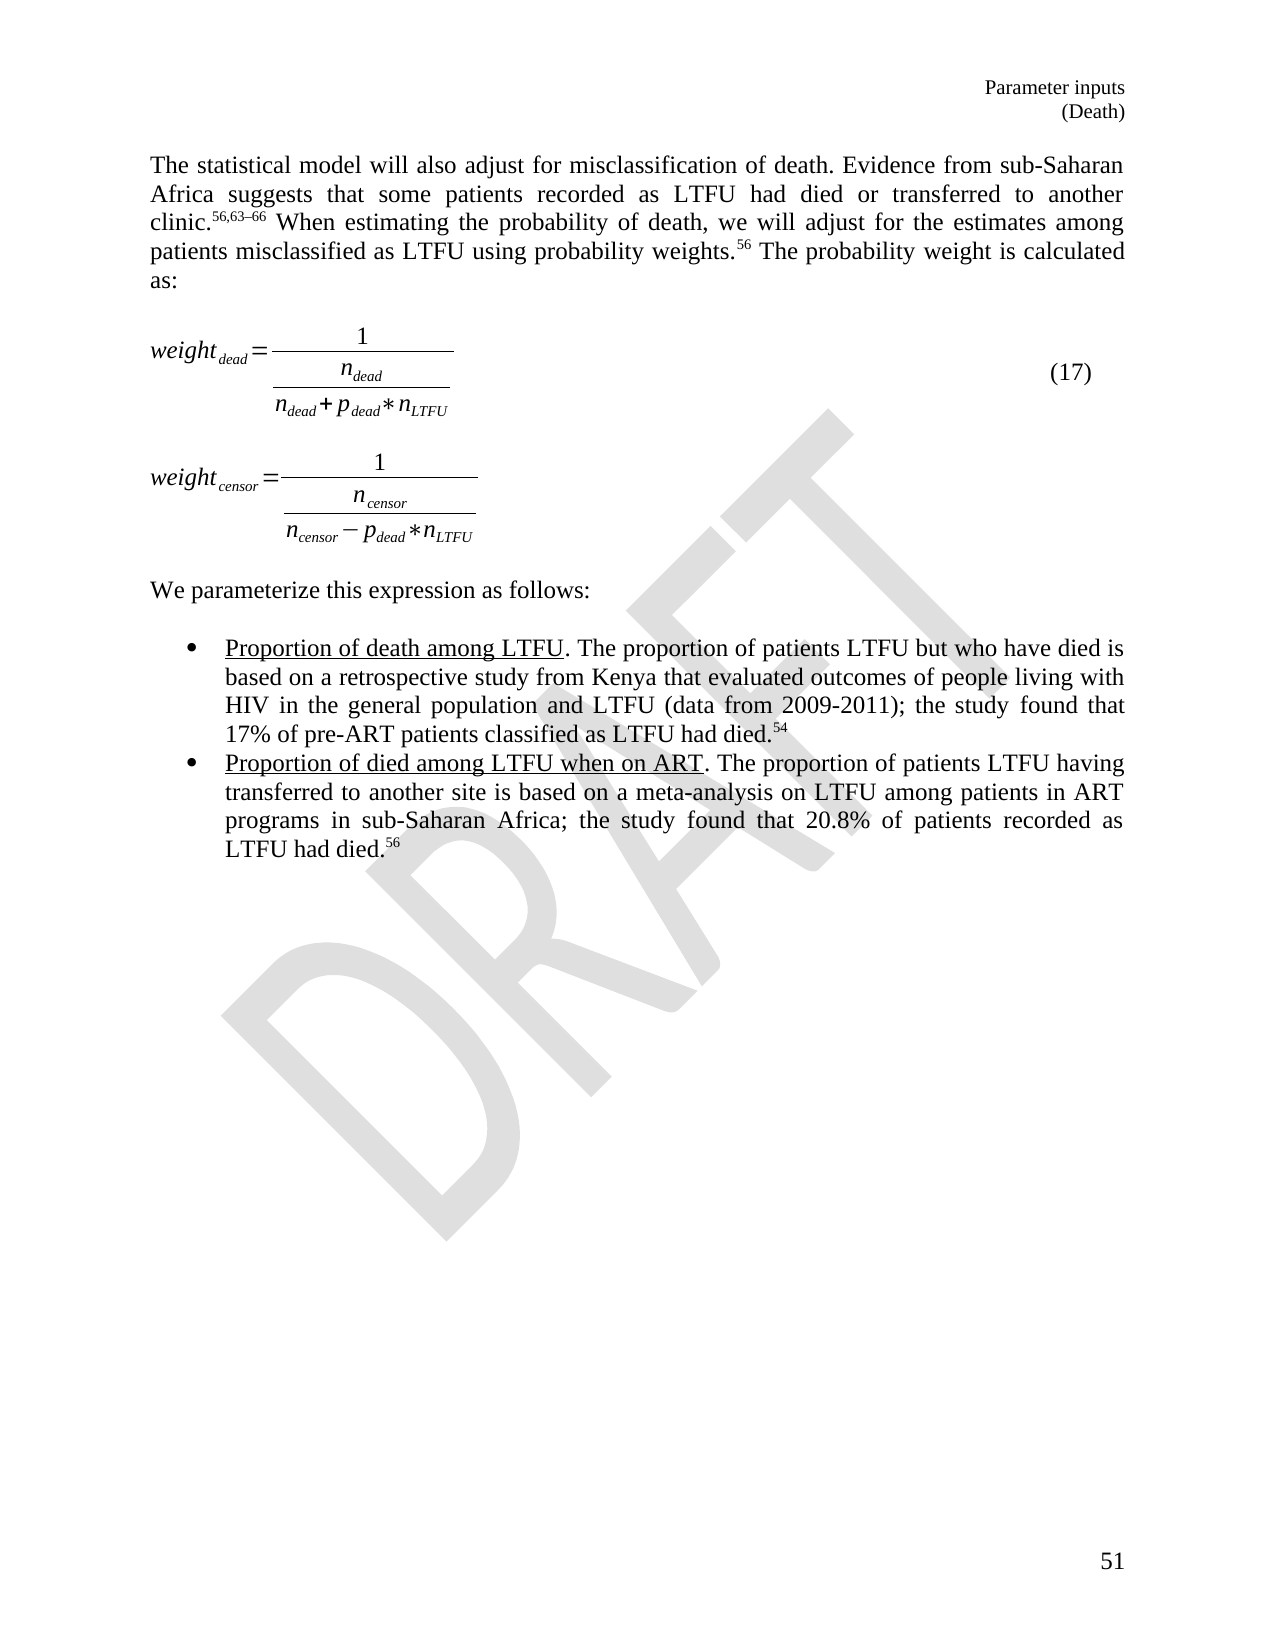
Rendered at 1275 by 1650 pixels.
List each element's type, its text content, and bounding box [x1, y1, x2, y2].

list Proportion of death among LTFU. The proportion of patients LTFU but who have died is based on a retrospective study from Kenya that evaluated outcomes of people living with HIV in the general population and LTFU (data from 2009-2011); the study found that 17% of pre-ART patients classified as LTFU had died.54 [187, 633, 1125, 748]
text The statistical model will also adjust for misclassification of death. Evidence from sub-Saharan Africa suggests that some patients recorded as LTFU had died or transferred to another clinic.56,63–66 When estimating the probability of death, we will adjust for the estimates among patients misclassified as LTFU using probability weights.56 The probability weight is calculated as: [150, 150, 1125, 294]
list Proportion of died among LTFU when on ART. The proportion of patients LTFU having transferred to another site is based on a meta-analysis on LTFU among patients in ART programs in sub-Saharan Africa; the study found that 20.8% of patients recorded as LTFU had died.56 [187, 748, 1125, 863]
text (17) [150, 322, 1125, 420]
text We parameterize this expression as follows: [150, 575, 1125, 604]
